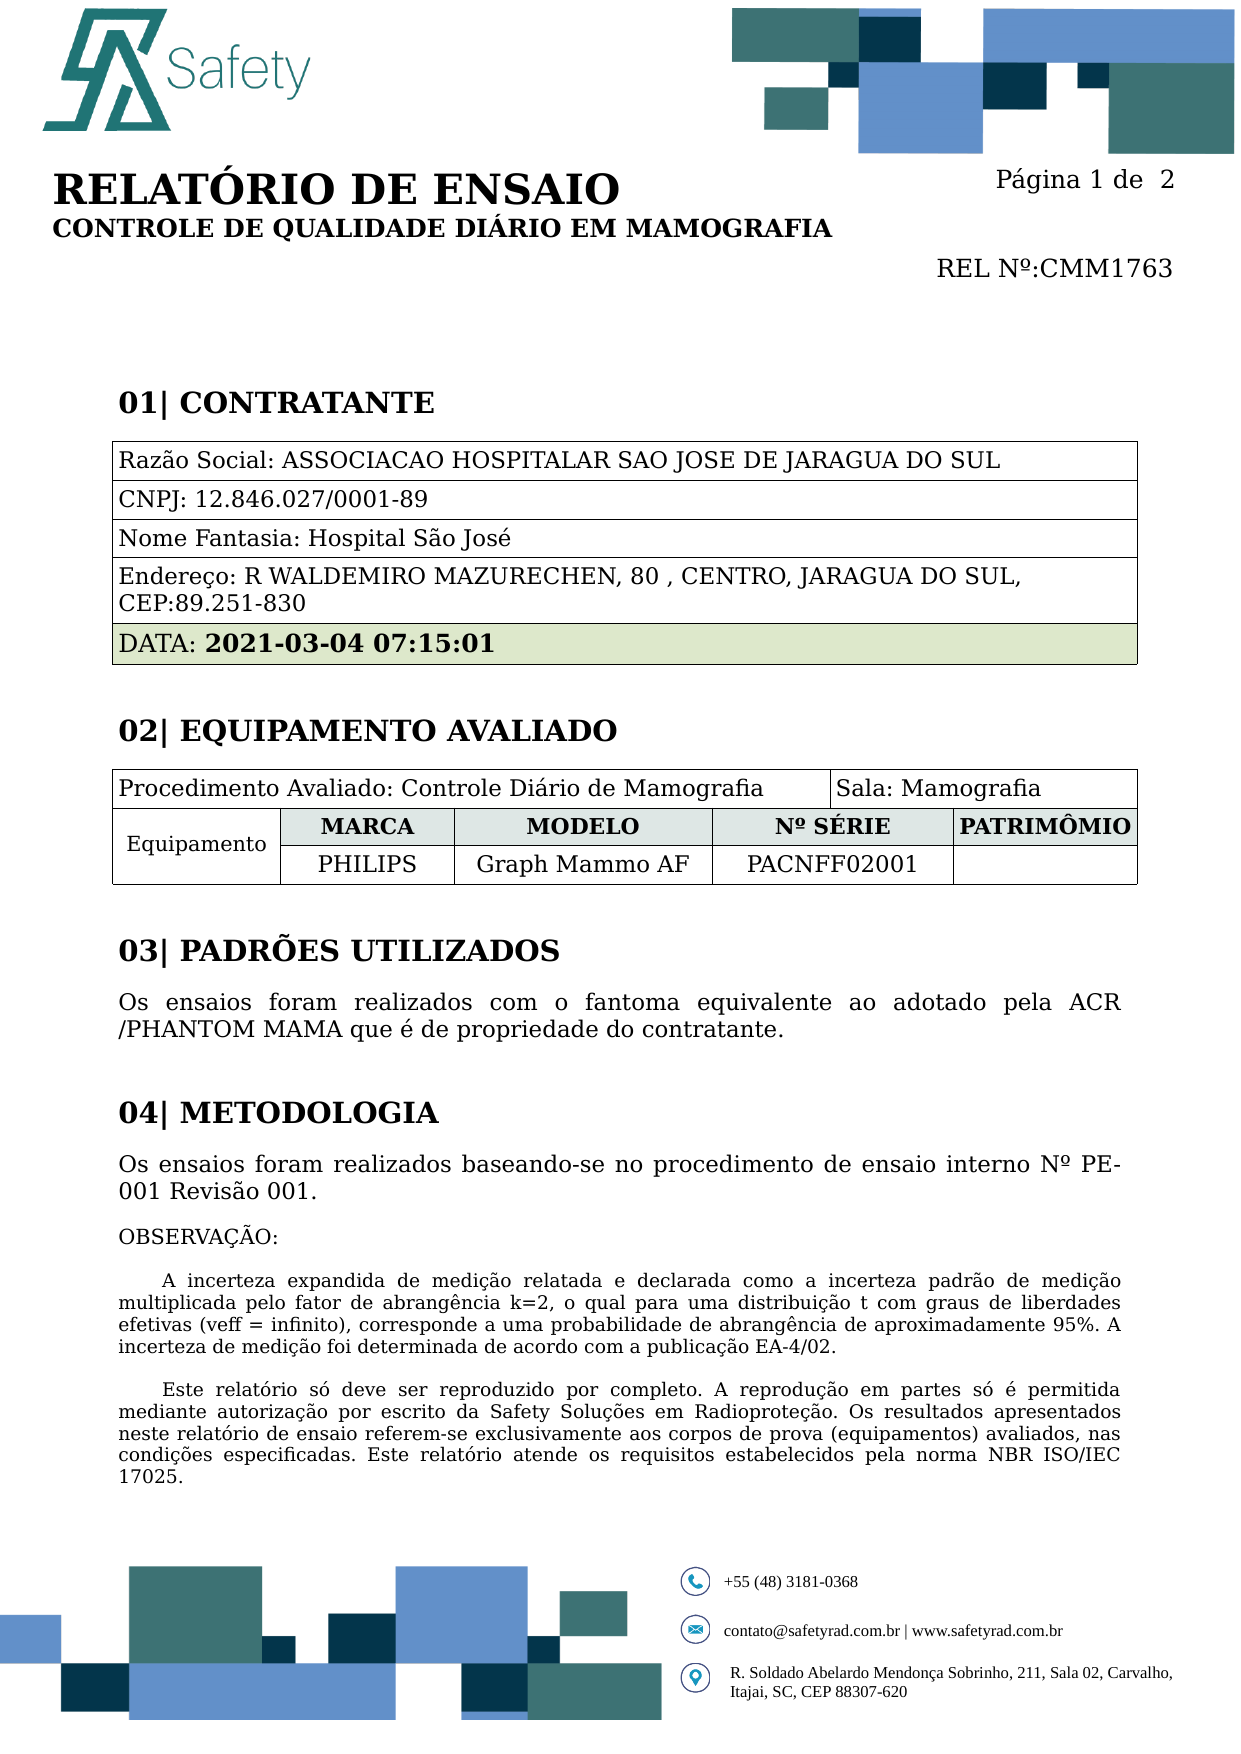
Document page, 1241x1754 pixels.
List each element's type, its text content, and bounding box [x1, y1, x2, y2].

text 01| CONTRATANTE [118, 386, 1122, 420]
table_cell PHILIPS [281, 846, 454, 884]
table_cell DATA: 2021-03-04 07:15:01 [113, 624, 1137, 664]
table_cell Graph Mammo AF [455, 846, 712, 884]
text 02| EQUIPAMENTO AVALIADO [118, 714, 1122, 748]
text Os ensaios foram realizados com o fantoma equivalente ao adotado pela ACR /PHANTOM MAMA que é de propriedade do contratante. [118, 989, 1122, 1042]
table_cell Endereço: R WALDEMIRO MAZURECHEN, 80 , CENTRO, JARAGUA DO SUL, CEP:89.251-830 [113, 558, 1137, 622]
text Os ensaios foram realizados baseando-se no procedimento de ensaio interno Nº PE-001 Revisão 001. [118, 1151, 1122, 1204]
picture [680, 1566, 710, 1596]
table_cell CNPJ: 12.846.027/0001-89 [113, 481, 1137, 518]
text 03| PADRÕES UTILIZADOS [118, 934, 1122, 968]
table_cell Equipamento [113, 809, 280, 884]
table_cell Nome Fantasia: Hospital São José [113, 520, 1137, 557]
table_cell Nº SÉRIE [713, 809, 953, 845]
text A incerteza expandida de medição relatada e declarada como a incerteza padrão de medição multiplicada pelo fator de abrangência k=2, o qual para uma distribuição t com graus de liberdades efetivas (veff = infinito), corresponde a uma probabilidade de abrangência de aproximadamente 95%. A incerteza de medição foi determinada de acordo com a publicação EA-4/02. [118, 1271, 1122, 1358]
picture [680, 1614, 710, 1644]
picture [680, 1663, 710, 1693]
picture [0, 1566, 662, 1720]
table_cell [954, 846, 1137, 884]
table_cell MARCA [281, 809, 454, 845]
table_header Procedimento Avaliado: Controle Diário de Mamografia [113, 770, 830, 808]
picture [731, 8, 1235, 154]
picture [42, 8, 311, 131]
text 04| METODOLOGIA [118, 1096, 1122, 1130]
table_cell PATRIMÔMIO [954, 809, 1137, 845]
table_cell MODELO [455, 809, 712, 845]
table_cell PACNFF02001 [713, 846, 953, 884]
table_header Sala: Mamografia [831, 770, 1137, 808]
text OBSERVAÇÃO: [118, 1225, 1122, 1250]
table_header Razão Social: ASSOCIACAO HOSPITALAR SAO JOSE DE JARAGUA DO SUL [113, 442, 1137, 480]
text Este relatório só deve ser reproduzido por completo. A reprodução em partes só é permitida mediante autorização por escrito da Safety Soluções em Radioproteção. Os resultados apresentados neste relatório de ensaio referem-se exclusivamente aos corpos de prova (equipamentos) avaliados, nas condições especificadas. Este relatório atende os requisitos estabelecidos pela norma NBR ISO/IEC 17025. [118, 1379, 1122, 1488]
